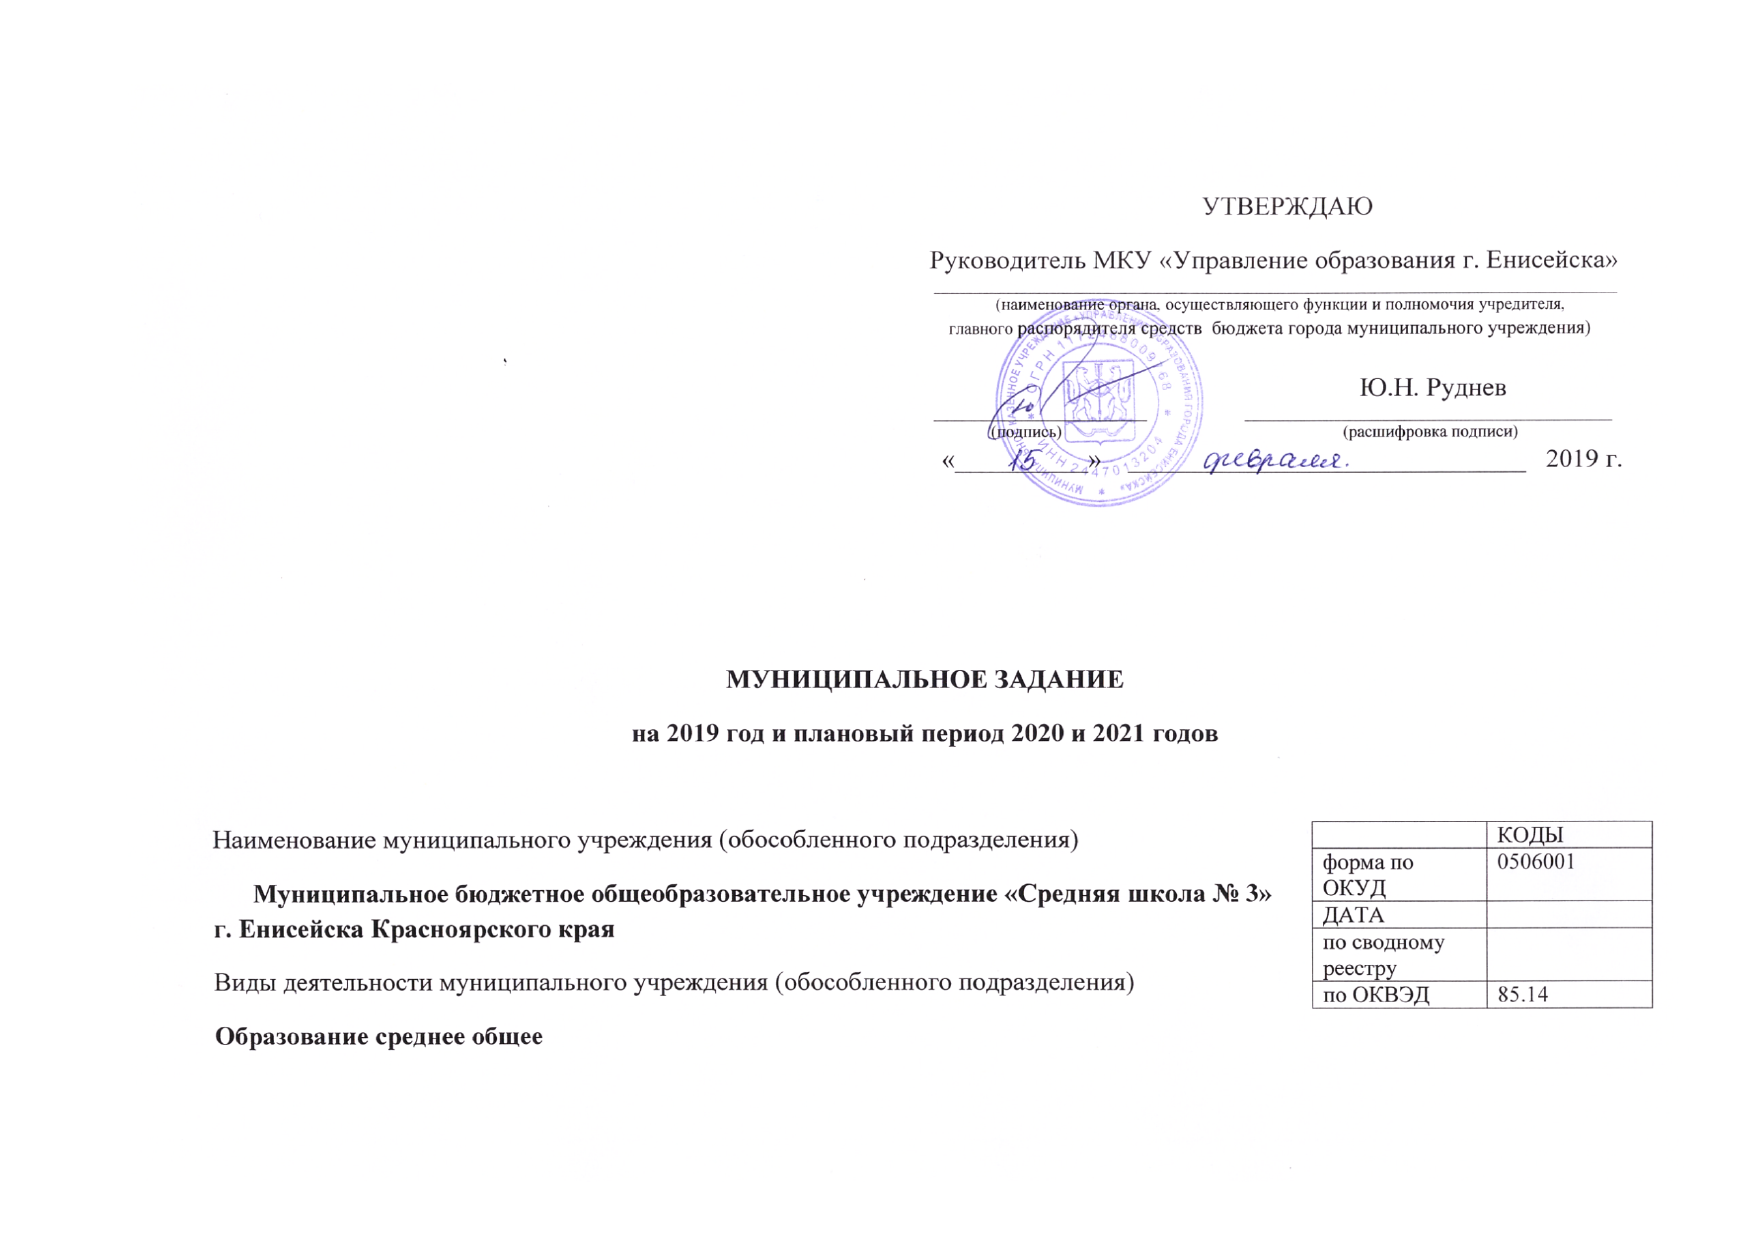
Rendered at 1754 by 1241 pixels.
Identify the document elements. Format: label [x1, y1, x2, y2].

picture [118, 73, 1699, 1182]
